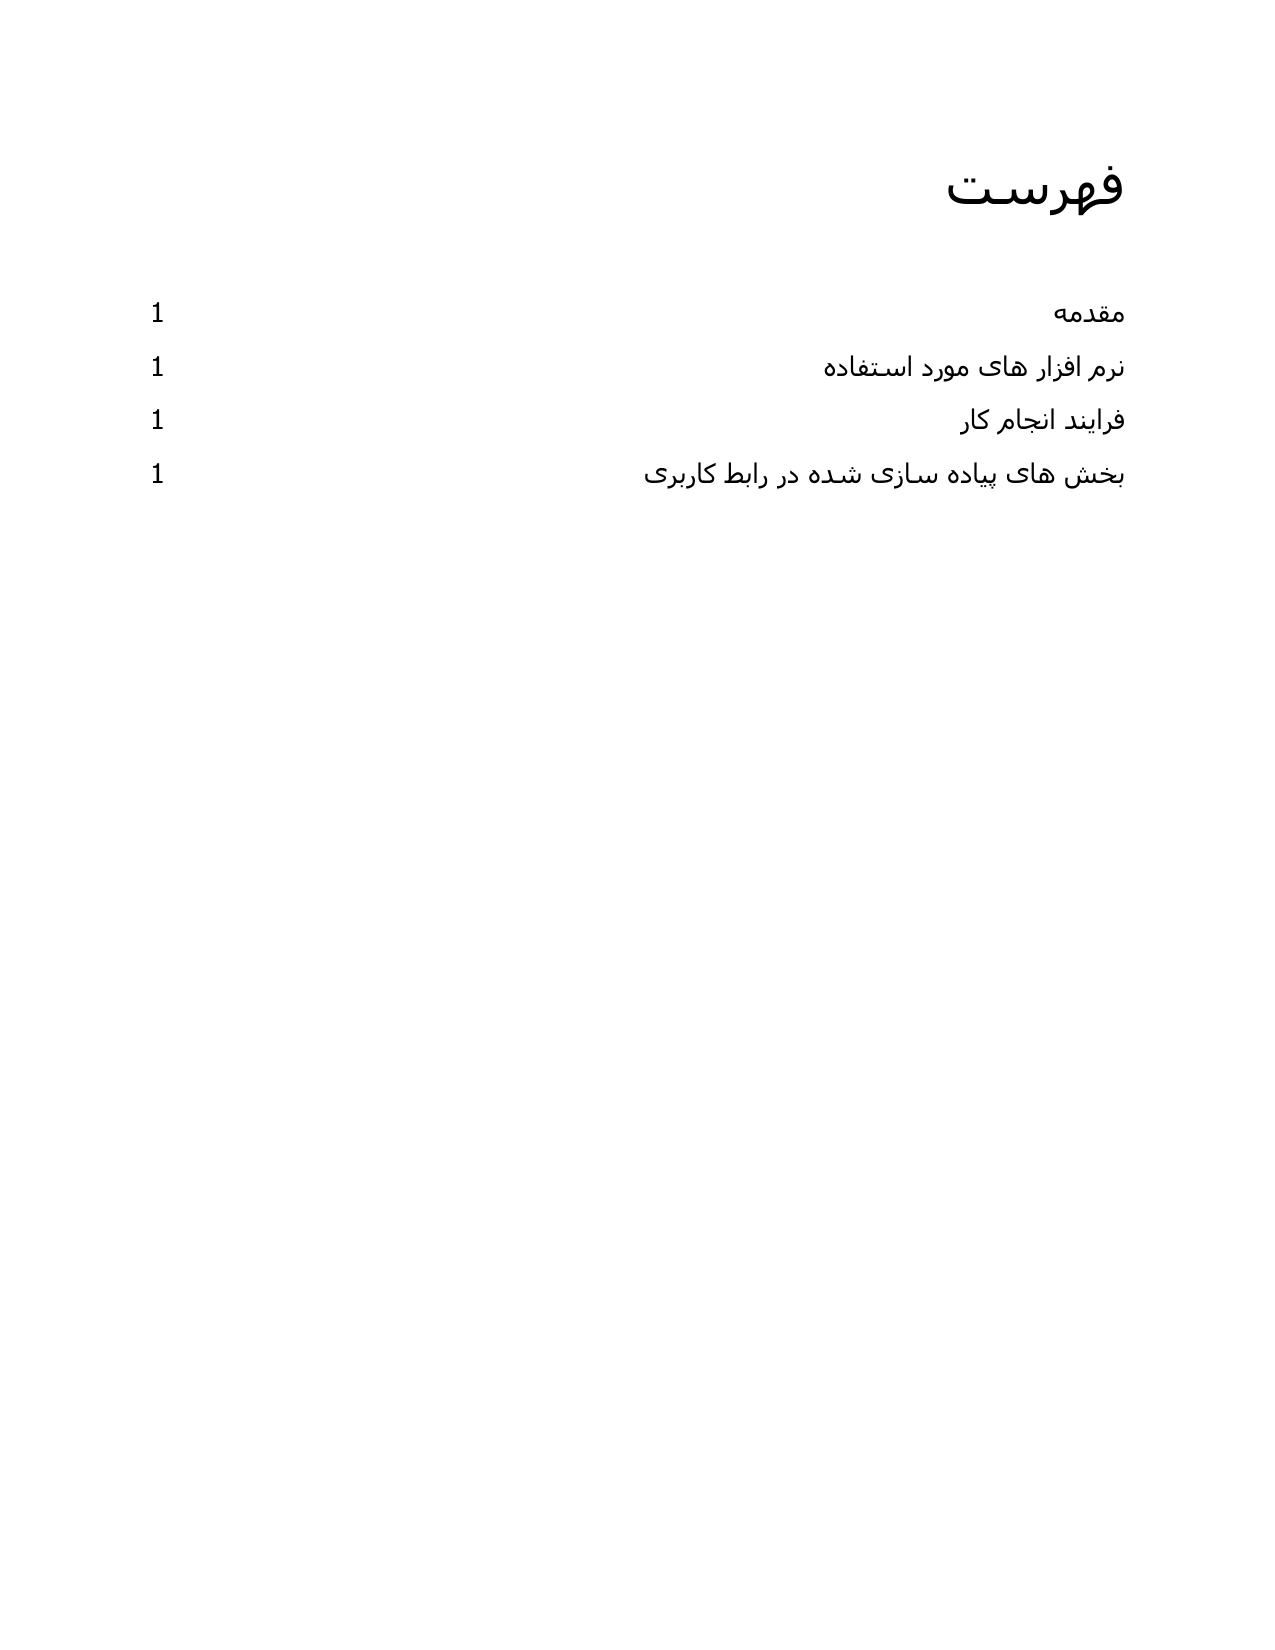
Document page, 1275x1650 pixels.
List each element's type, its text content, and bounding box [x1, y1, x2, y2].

title فهرست [150, 150, 1125, 215]
